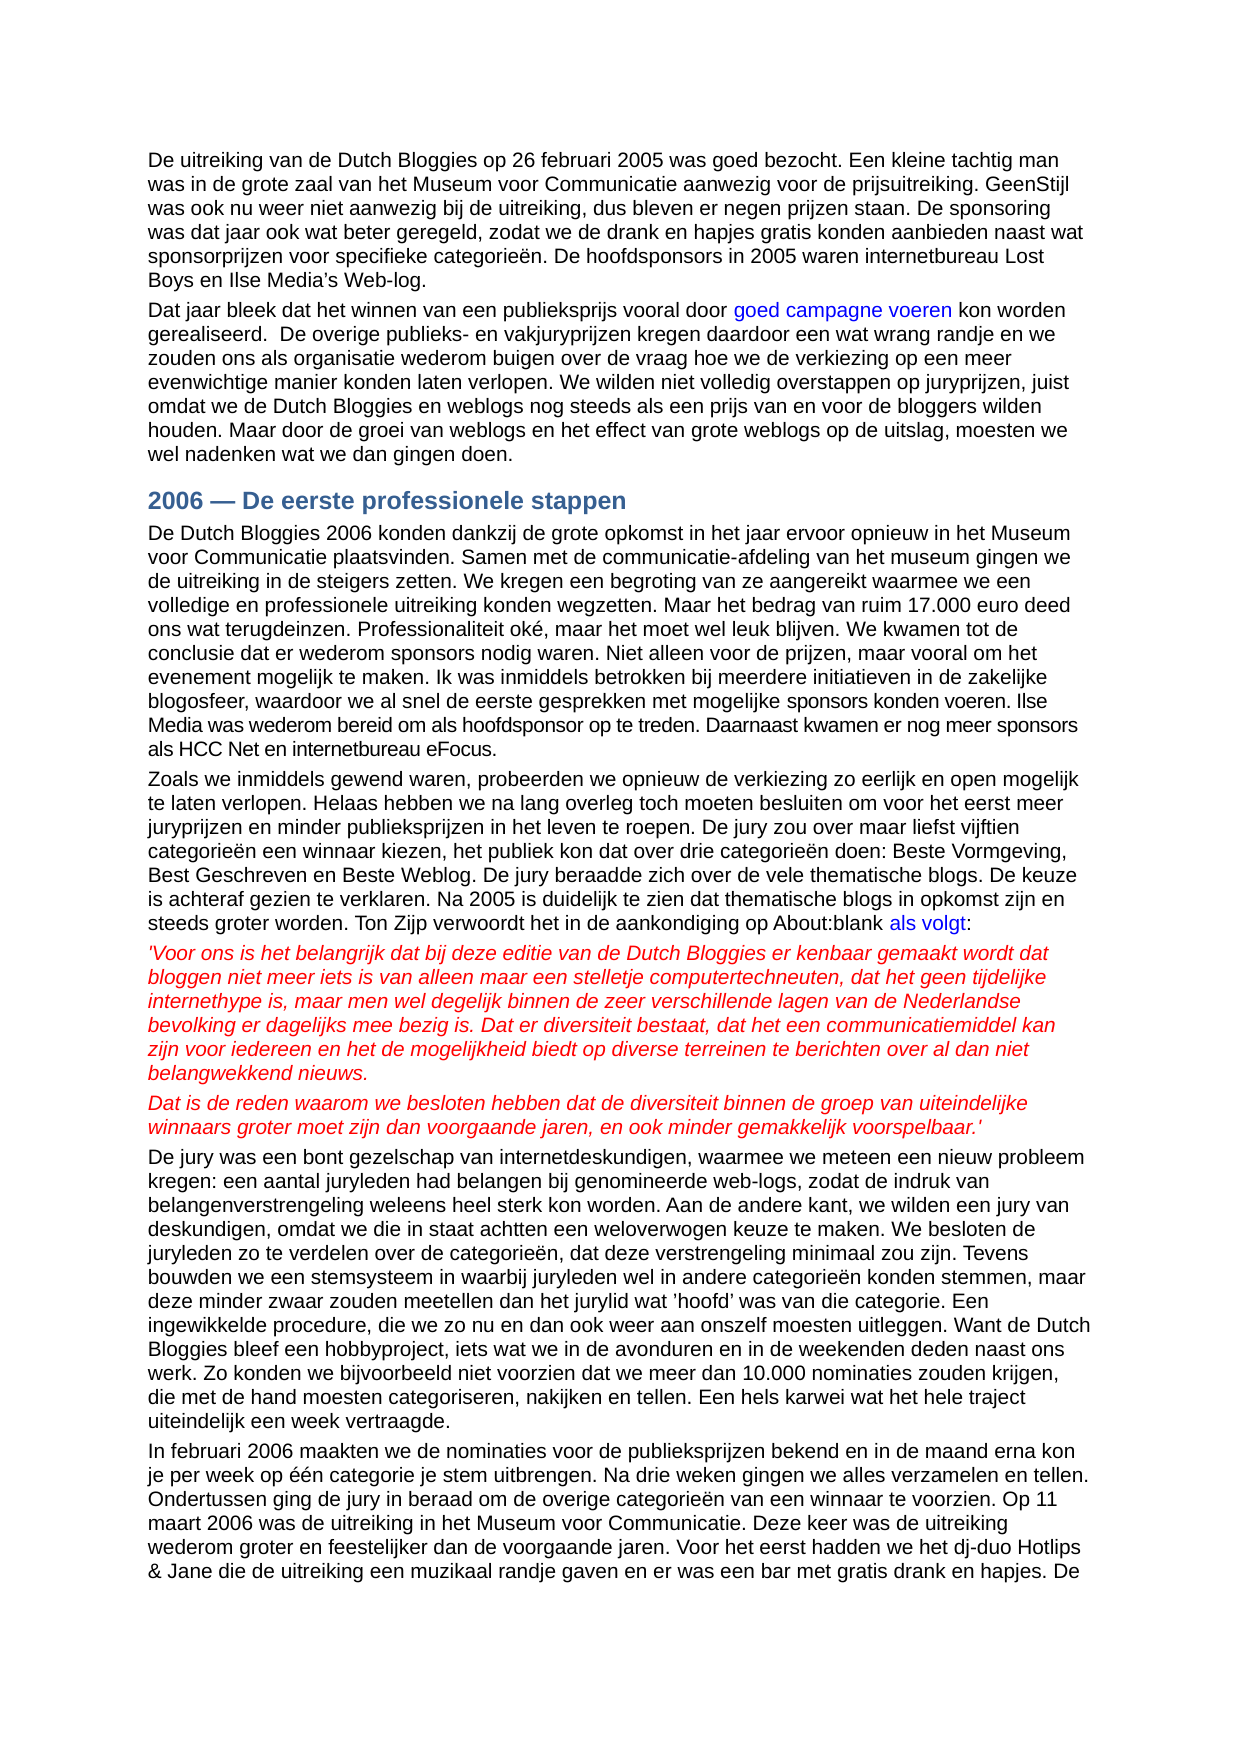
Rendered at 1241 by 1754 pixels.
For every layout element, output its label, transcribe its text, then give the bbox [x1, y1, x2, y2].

text Zoals we inmiddels gewend waren, probeerden we opnieuw de verkiezing zo eerlijk en open mogelijk te laten verlopen. Helaas hebben we na lang overleg toch moeten besluiten om voor het eerst meer juryprijzen en minder publieksprijzen in het leven te roepen. De jury zou over maar liefst vijftien categorieën een winnaar kiezen, het publiek kon dat over drie categorieën doen: Beste Vormgeving, Best Geschreven en Beste Weblog. De jury beraadde zich over de vele thematische blogs. De keuze is achteraf gezien te verklaren. Na 2005 is duidelijk te zien dat thematische blogs in opkomst zijn en steeds groter worden. Ton Zijp verwoordt het in de aankondiging op About:blank als volgt: [148, 767, 1093, 935]
text 'Voor ons is het belangrijk dat bij deze editie van de Dutch Bloggies er kenbaar gemaakt wordt dat bloggen niet meer iets is van alleen maar een stelletje computertechneuten, dat het geen tijdelijke internethype is, maar men wel degelijk binnen de zeer verschillende lagen van de Nederlandse bevolking er dagelijks mee bezig is. Dat er diversiteit bestaat, dat het een communicatiemiddel kan zijn voor iedereen en het de mogelijkheid biedt op diverse terreinen te berichten over al dan niet belangwekkend nieuws. [148, 941, 1093, 1085]
text De uitreiking van de Dutch Bloggies op 26 februari 2005 was goed bezocht. Een kleine tachtig man was in de grote zaal van het Museum voor Communicatie aanwezig voor de prijsuitreiking. GeenStijl was ook nu weer niet aanwezig bij de uitreiking, dus bleven er negen prijzen staan. De sponsoring was dat jaar ook wat beter geregeld, zodat we de drank en hapjes gratis konden aanbieden naast wat sponsorprijzen voor specifieke categorieën. De hoofdsponsors in 2005 waren internetbureau Lost Boys en Ilse Media’s Web-log. [148, 148, 1093, 291]
subtitle 2006 — De eerste professionele stappen [148, 486, 1093, 515]
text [148, 1439, 1093, 1583]
text Dat is de reden waarom we besloten hebben dat de diversiteit binnen de groep van uiteindelijke winnaars groter moet zijn dan voorgaande jaren, en ook minder gemakkelijk voorspelbaar.' [148, 1091, 1093, 1139]
text De Dutch Bloggies 2006 konden dankzij de grote opkomst in het jaar ervoor opnieuw in het Museum voor Communicatie plaatsvinden. Samen met de communicatie-afdeling van het museum gingen we de uitreiking in de steigers zetten. We kregen een begroting van ze aangereikt waarmee we een volledige en professionele uitreiking konden wegzetten. Maar het bedrag van ruim 17.000 euro deed ons wat terugdeinzen. Professionaliteit oké, maar het moet wel leuk blijven. We kwamen tot de conclusie dat er wederom sponsors nodig waren. Niet alleen voor de prijzen, maar vooral om het evenement mogelijk te maken. Ik was inmiddels betrokken bij meerdere initiatieven in de zakelijke blogosfeer, waardoor we al snel de eerste gesprekken met mogelijke sponsors konden voeren. Ilse Media was wederom bereid om als hoofdsponsor op te treden. Daarnaast kwamen er nog meer sponsors als HCC Net en internetbureau eFocus. [148, 521, 1093, 761]
text Dat jaar bleek dat het winnen van een publieksprijs vooral door goed campagne voeren kon worden gerealiseerd. De overige publieks- en vakjuryprijzen kregen daardoor een wat wrang randje en we zouden ons als organisatie wederom buigen over de vraag hoe we de verkiezing op een meer evenwichtige manier konden laten verlopen. We wilden niet volledig overstappen op juryprijzen, juist omdat we de Dutch Bloggies en weblogs nog steeds als een prijs van en voor de bloggers wilden houden. Maar door de groei van weblogs en het effect van grote weblogs op de uitslag, moesten we wel nadenken wat we dan gingen doen. [148, 298, 1093, 465]
text De jury was een bont gezelschap van internetdeskundigen, waarmee we meteen een nieuw probleem kregen: een aantal juryleden had belangen bij genomineerde web-logs, zodat de indruk van belangenverstrengeling weleens heel sterk kon worden. Aan de andere kant, we wilden een jury van deskundigen, omdat we die in staat achtten een weloverwogen keuze te maken. We besloten de juryleden zo te verdelen over de categorieën, dat deze verstrengeling minimaal zou zijn. Tevens bouwden we een stemsysteem in waarbij juryleden wel in andere categorieën konden stemmen, maar deze minder zwaar zouden meetellen dan het jurylid wat ’hoofd’ was van die categorie. Een ingewikkelde procedure, die we zo nu en dan ook weer aan onszelf moesten uitleggen. Want de Dutch Bloggies bleef een hobbyproject, iets wat we in de avonduren en in de weekenden deden naast ons werk. Zo konden we bijvoorbeeld niet voorzien dat we meer dan 10.000 nominaties zouden krijgen, die met de hand moesten categoriseren, nakijken en tellen. Een hels karwei wat het hele traject uiteindelijk een week vertraagde. [148, 1145, 1093, 1433]
